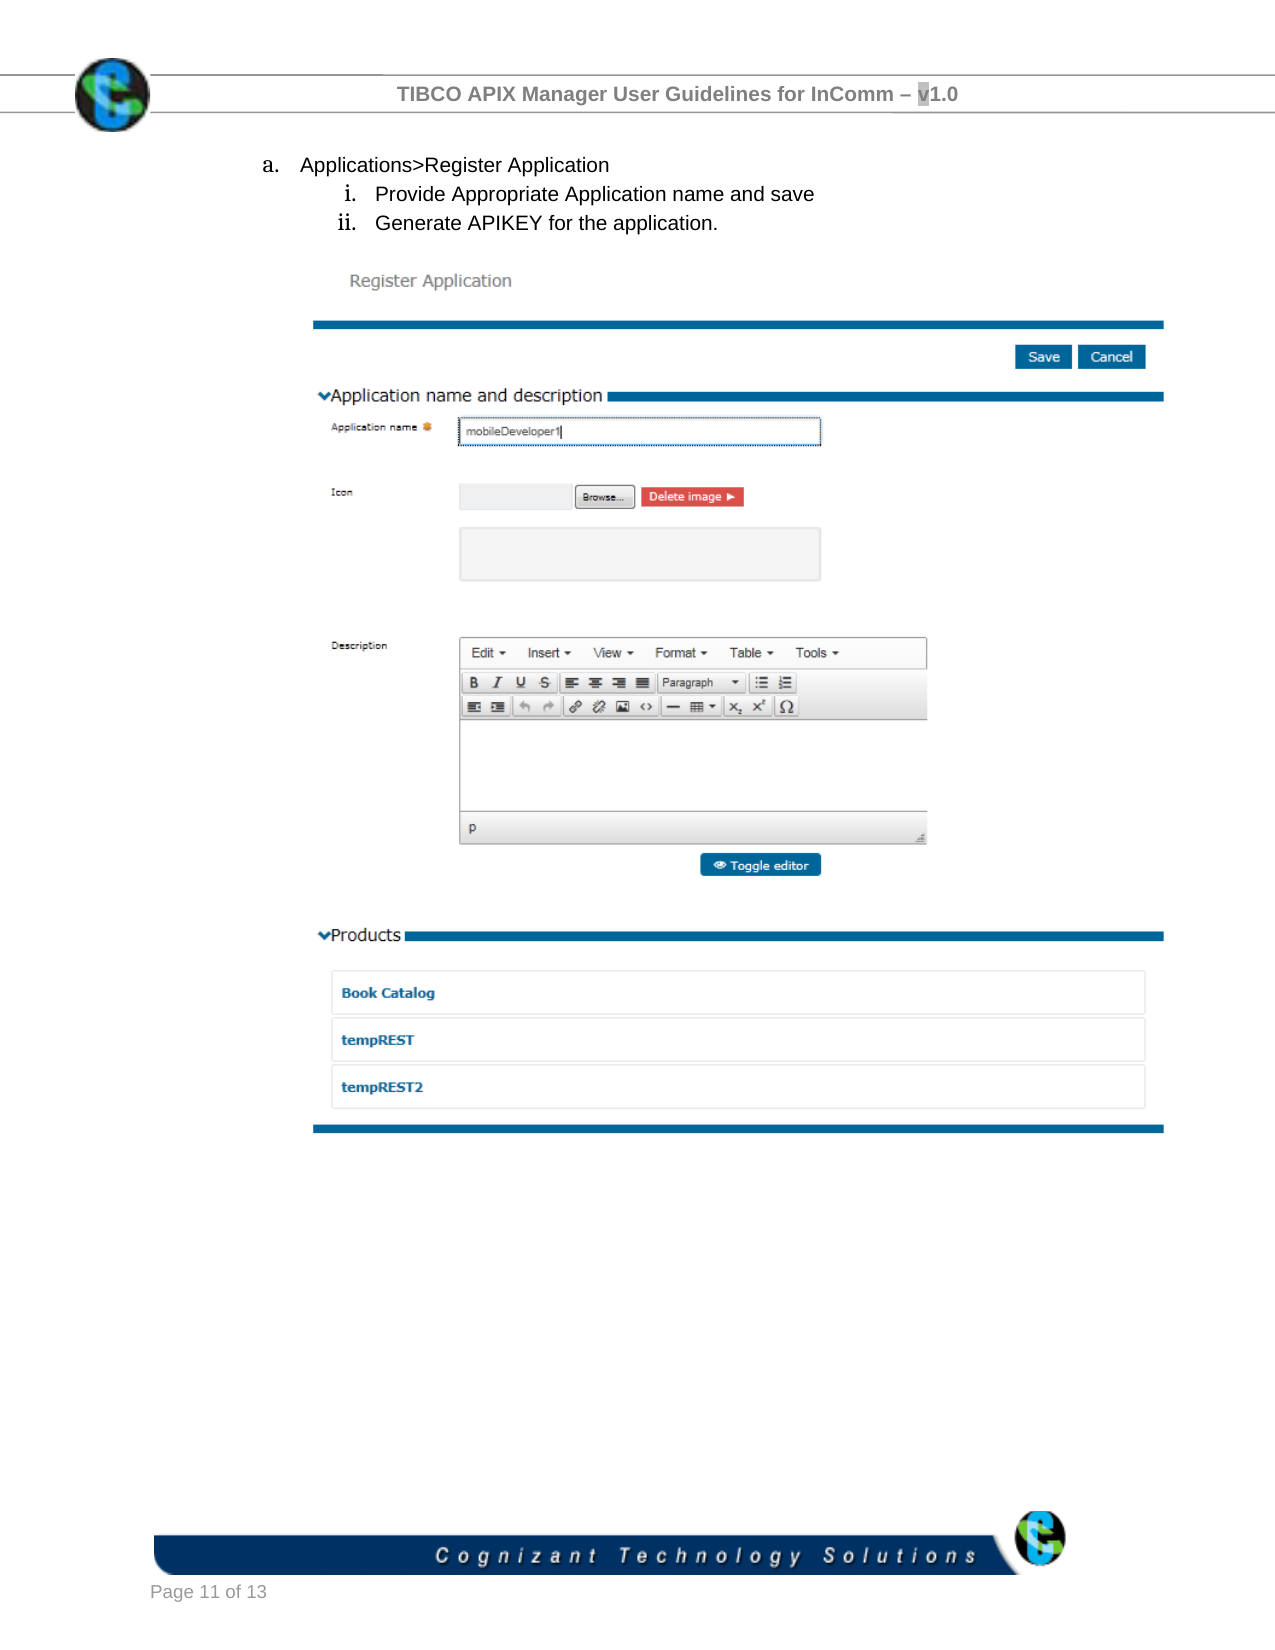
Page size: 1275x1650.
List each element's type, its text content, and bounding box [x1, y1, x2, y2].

list Applications>Register Application [262, 150, 1113, 179]
list Provide Appropriate Application name and save [356, 179, 1113, 207]
picture [75, 58, 150, 132]
list Generate APIKEY for the application. [356, 207, 1113, 236]
picture [300, 265, 1275, 1138]
picture [154, 1511, 1109, 1575]
